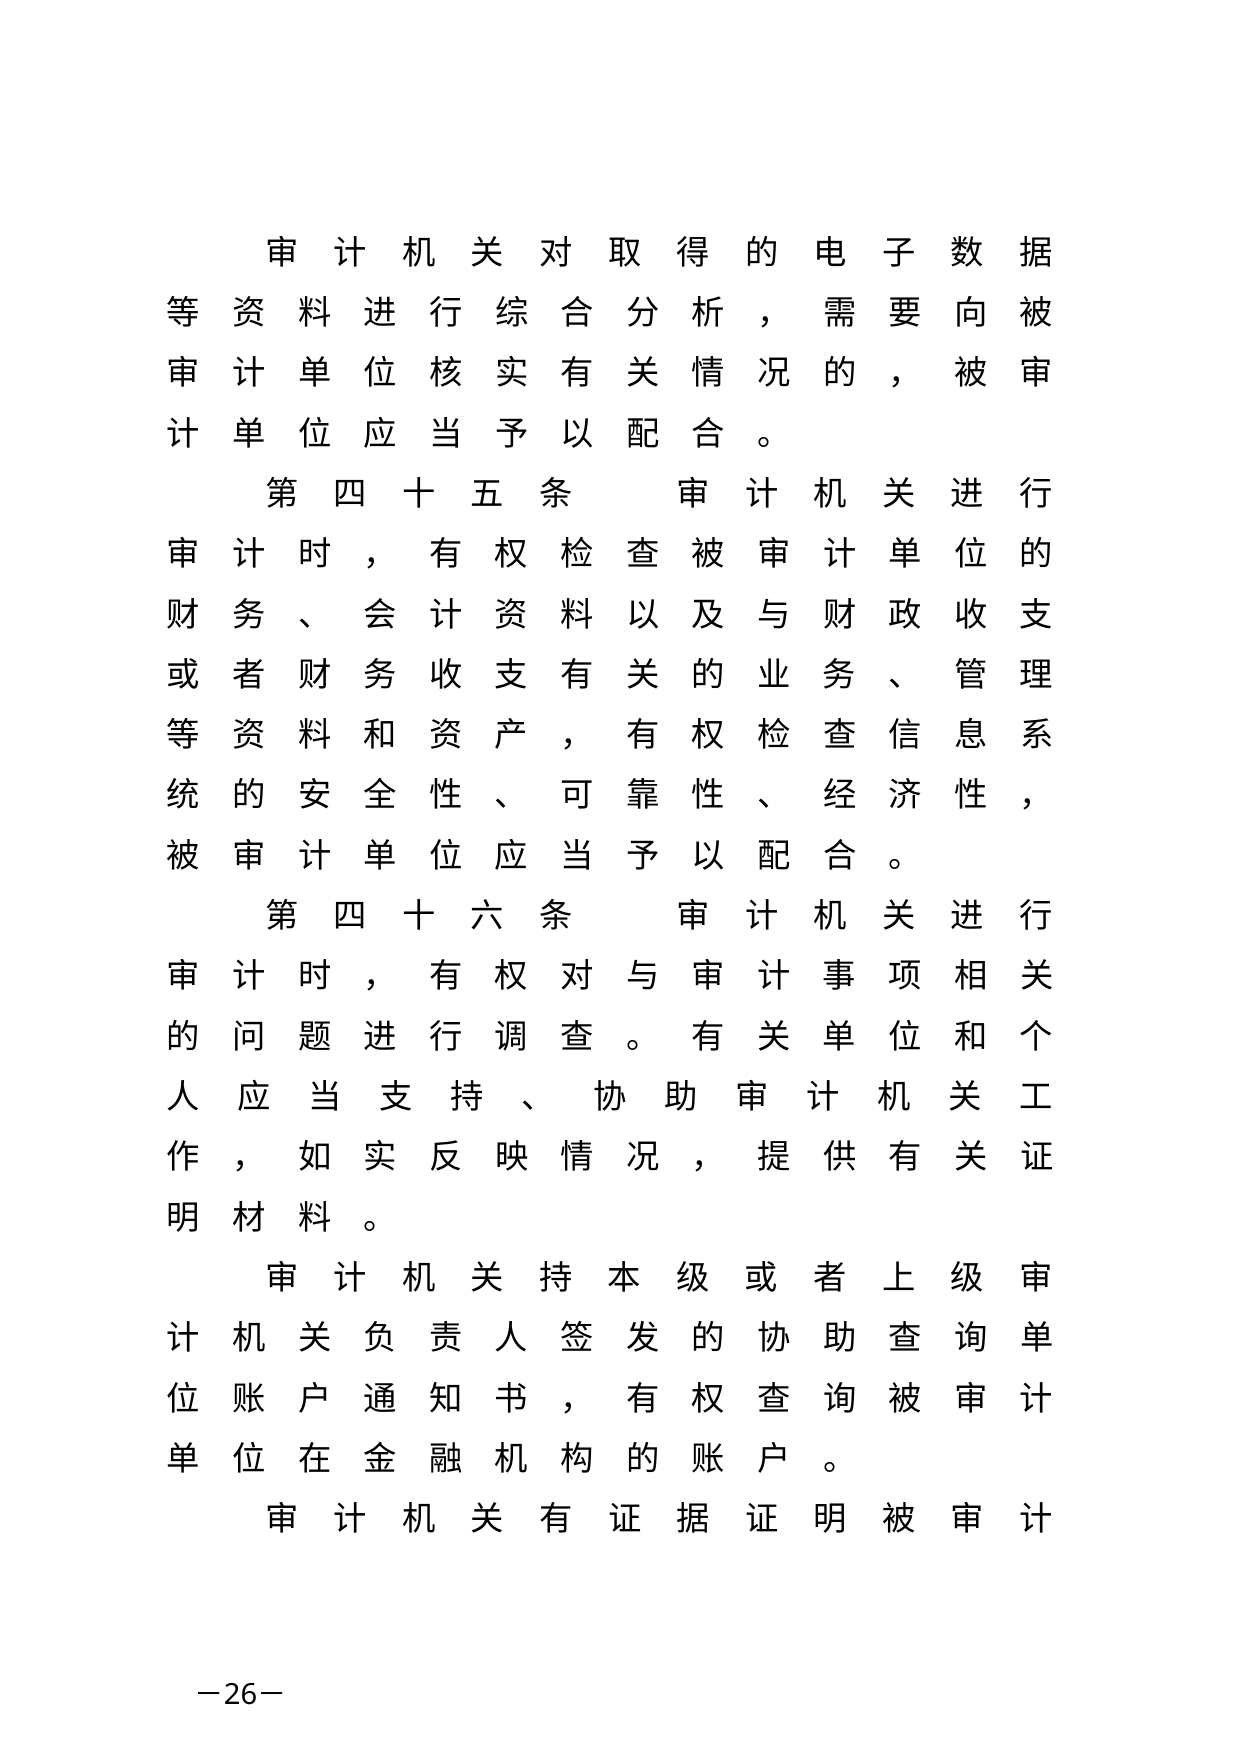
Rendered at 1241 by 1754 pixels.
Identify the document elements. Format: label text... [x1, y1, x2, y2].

text 审计机关持本级或者上级审计机关负责人签发的协助查询单位账户通知书，有权查询被审计单位在金融机构的账户。 [167, 1245, 1085, 1486]
text 审计机关对取得的电子数据等资料进行综合分析，需要向被审计单位核实有关情况的，被审计单位应当予以配合。 [167, 219, 1085, 461]
text 第四十五条 审计机关进行审计时，有权检查被审计单位的财务、会计资料以及与财政收支或者财务收支有关的业务、管理等资料和资产，有权检查信息系统的安全性、可靠性、经济性，被审计单位应当予以配合。 [167, 461, 1085, 883]
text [167, 1486, 1085, 1546]
text 第四十六条 审计机关进行审计时，有权对与审计事项相关的问题进行调查。有关单位和个人应当支持、协助审计机关工作，如实反映情况，提供有关证明材料。 [167, 883, 1085, 1245]
